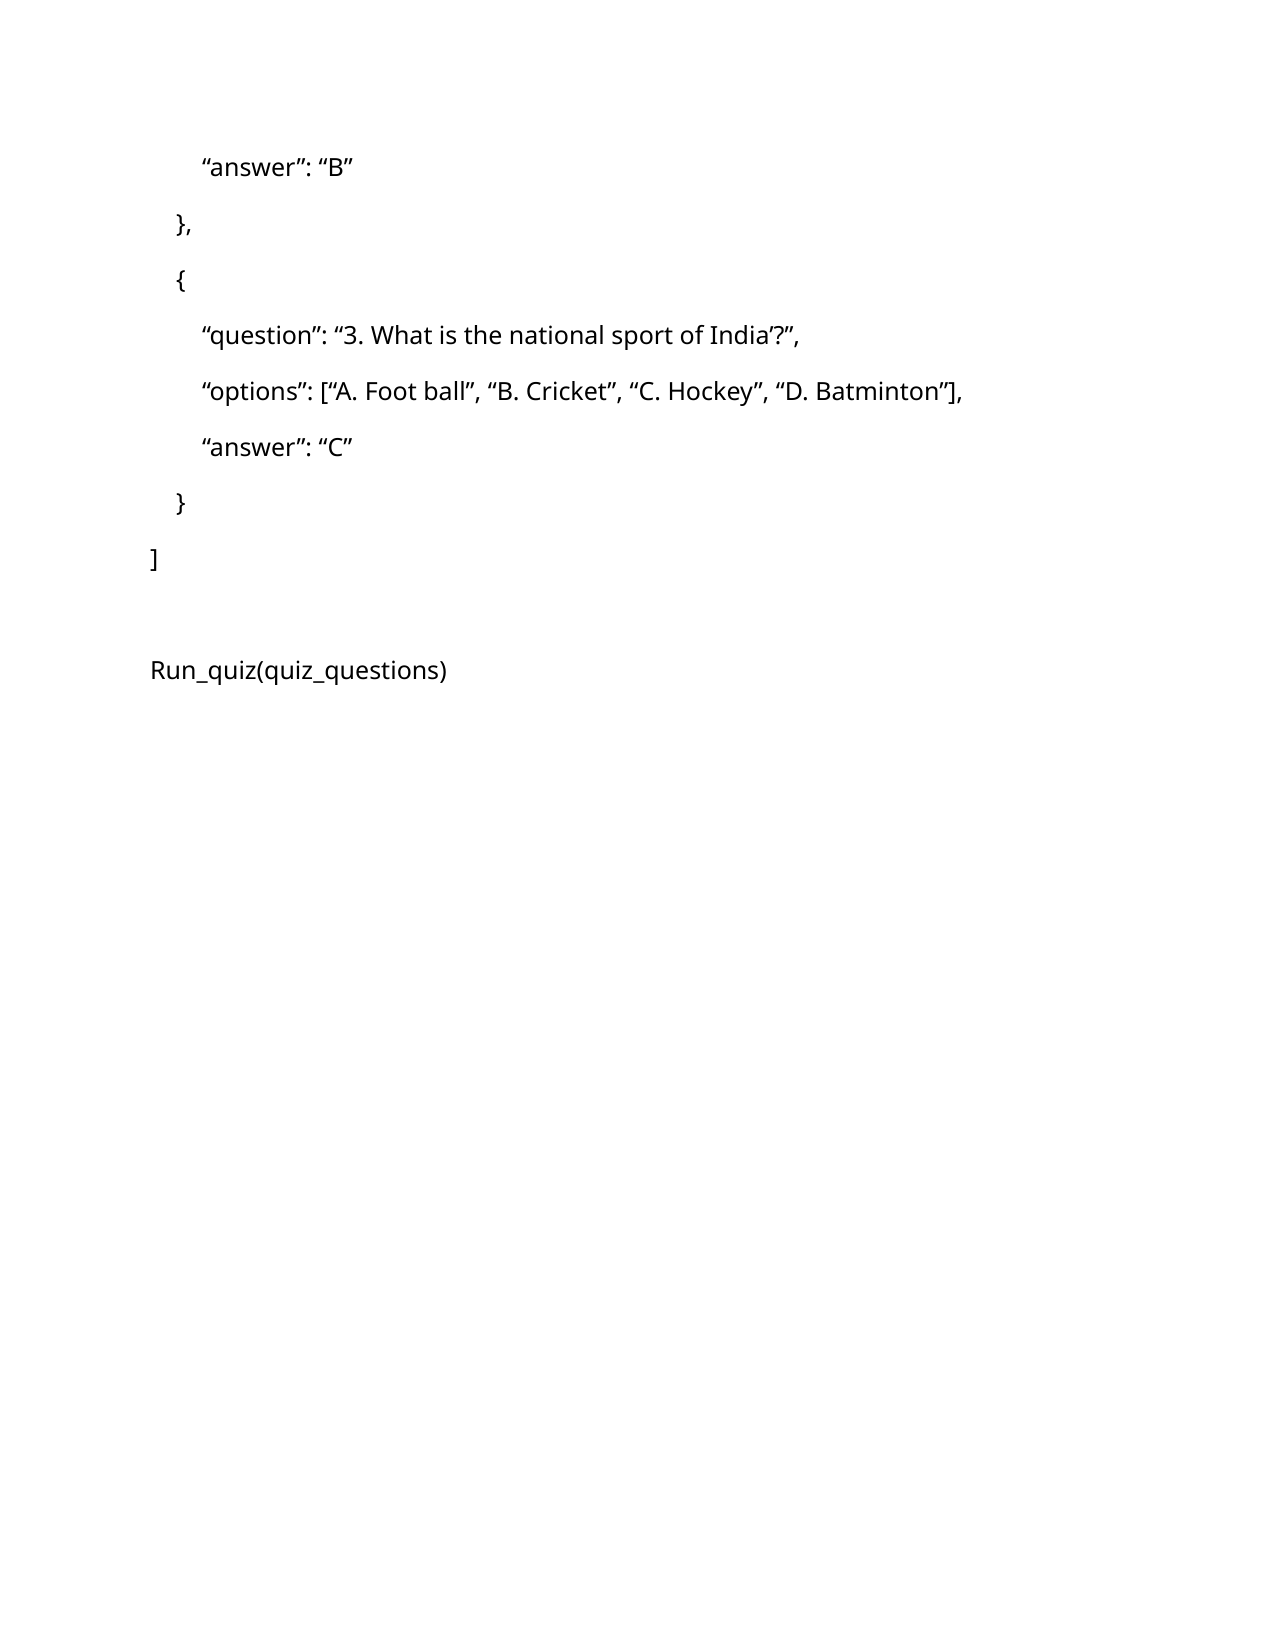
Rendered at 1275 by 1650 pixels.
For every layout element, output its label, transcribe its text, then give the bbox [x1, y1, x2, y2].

text “answer”: “C” [150, 429, 1125, 463]
text “answer”: “B” [150, 150, 1125, 184]
text ] [150, 541, 1125, 575]
text }, [150, 206, 1125, 240]
text } [150, 485, 1125, 519]
text Run_quiz(quiz_questions) [150, 652, 1125, 687]
text { [150, 262, 1125, 296]
text “options”: [“A. Foot ball”, “B. Cricket”, “C. Hockey”, “D. Batminton”], [150, 373, 1125, 407]
text “question”: “3. What is the national sport of India’?”, [150, 317, 1125, 352]
